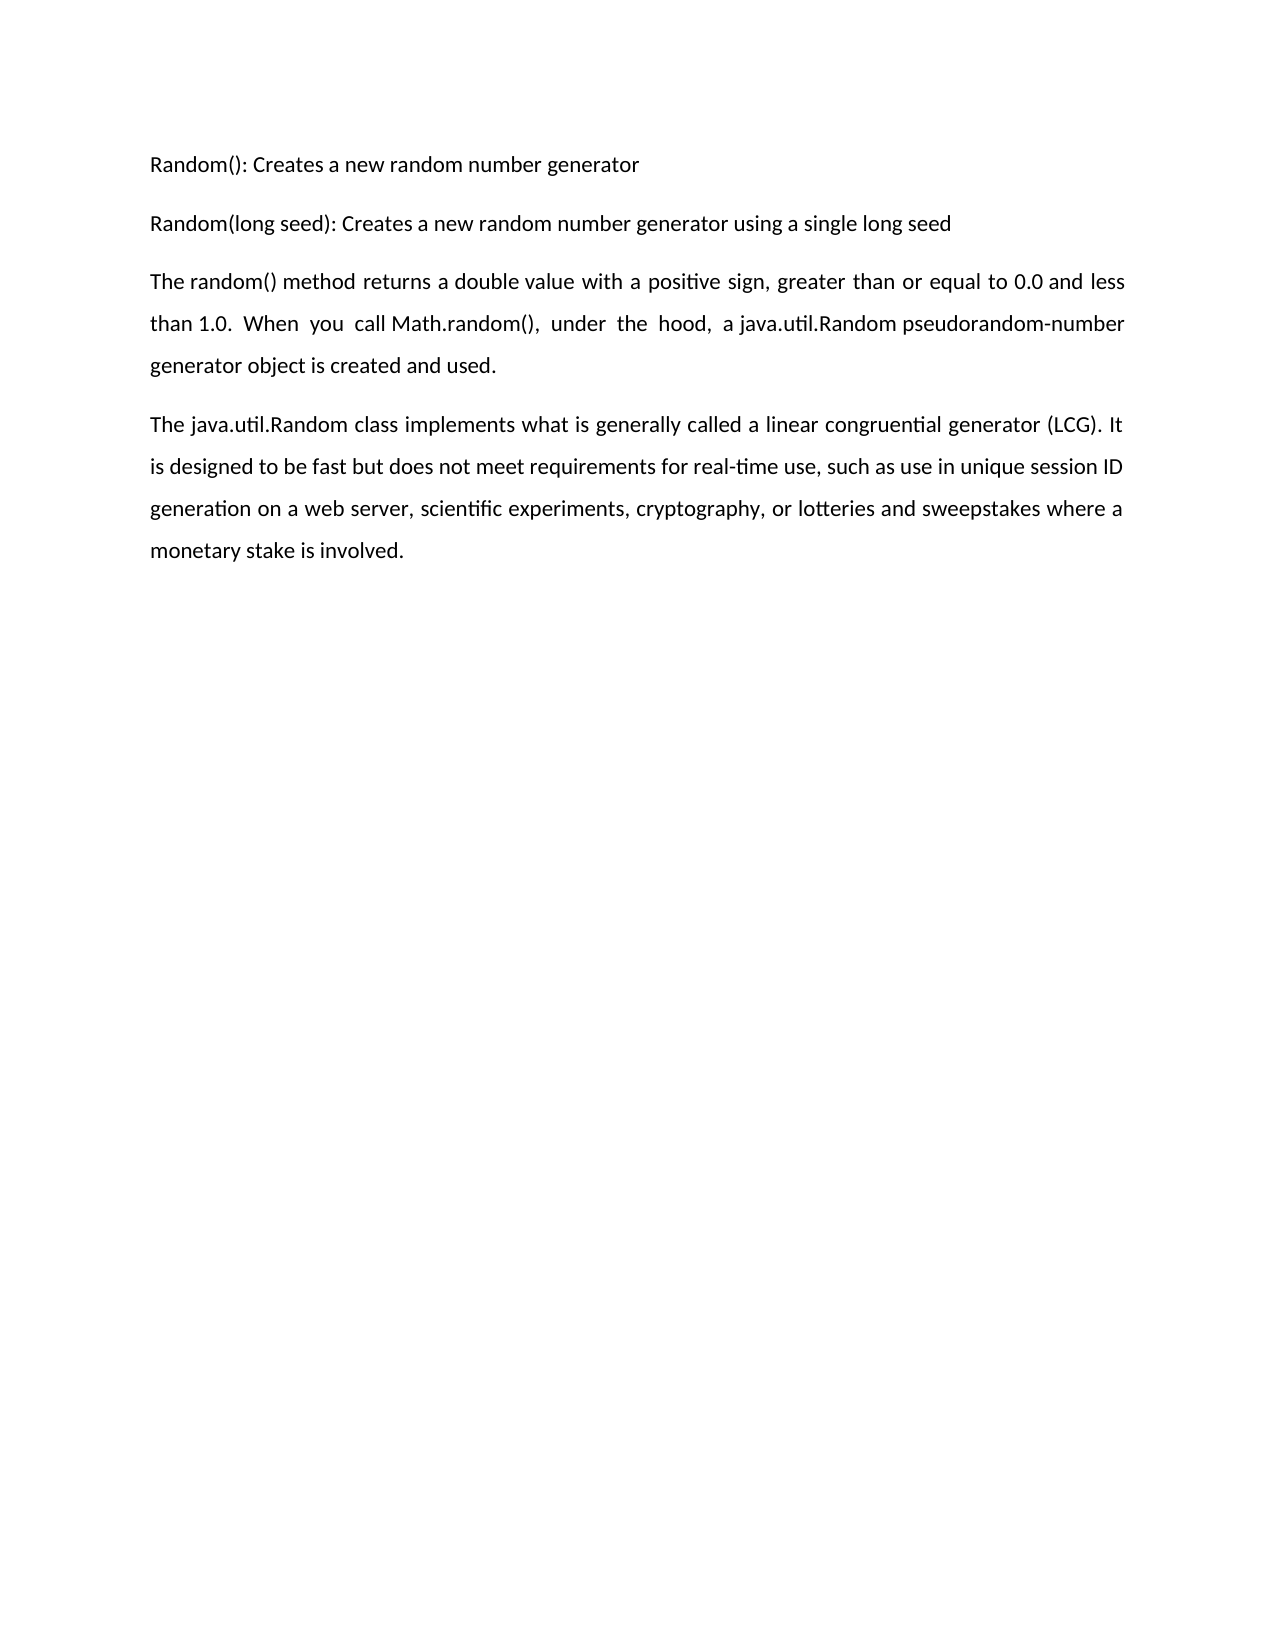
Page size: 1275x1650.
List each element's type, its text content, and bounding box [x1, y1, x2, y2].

text The java.util.Random class implements what is generally called a linear congruential generator (LCG). It is designed to be fast but does not meet requirements for real-time use, such as use in unique session ID generation on a web server, scientific experiments, cryptography, or lotteries and sweepstakes where a monetary stake is involved. [150, 410, 1125, 564]
text Random(): Creates a new random number generator [150, 150, 1125, 178]
text The random() method returns a double value with a positive sign, greater than or equal to 0.0 and less than 1.0. When you call Math.random(), under the hood, a java.util.Random pseudorandom-number generator object is created and used. [150, 267, 1125, 379]
text Random(long seed): Creates a new random number generator using a single long seed [150, 209, 1125, 237]
